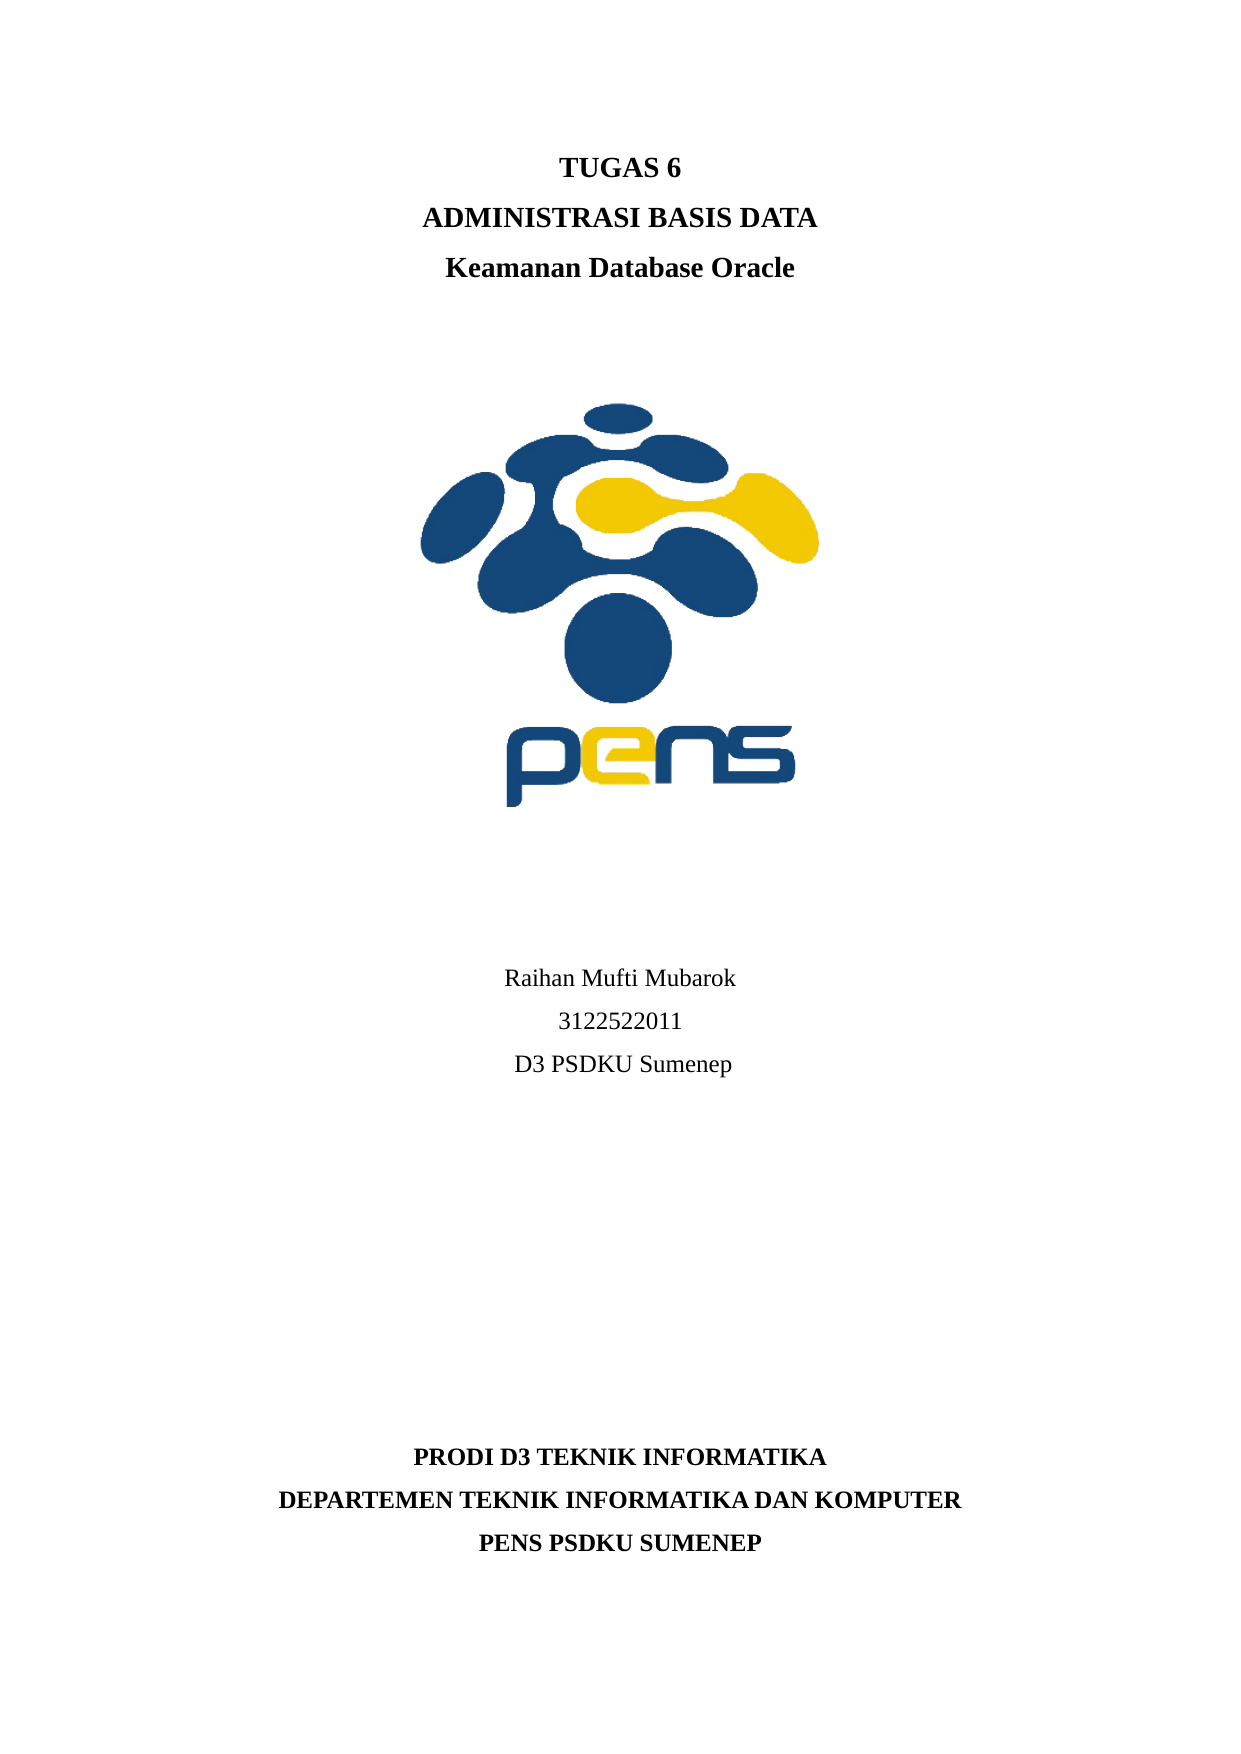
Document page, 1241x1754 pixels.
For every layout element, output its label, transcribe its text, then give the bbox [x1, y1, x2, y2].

text Raihan Mufti Mubarok [150, 963, 1090, 992]
picture [399, 387, 842, 820]
text PENS PSDKU SUMENEP [150, 1528, 1090, 1557]
text PRODI D3 TEKNIK INFORMATIKA [150, 1442, 1090, 1471]
text Keamanan Database Oracle [150, 251, 1090, 284]
text TUGAS 6 ADMINISTRASI BASIS DATA [150, 150, 1090, 234]
text DEPARTEMEN TEKNIK INFORMATIKA DAN KOMPUTER [150, 1485, 1090, 1514]
text 3122522011 [150, 1006, 1090, 1035]
text D3 PSDKU Sumenep [150, 1049, 1090, 1078]
